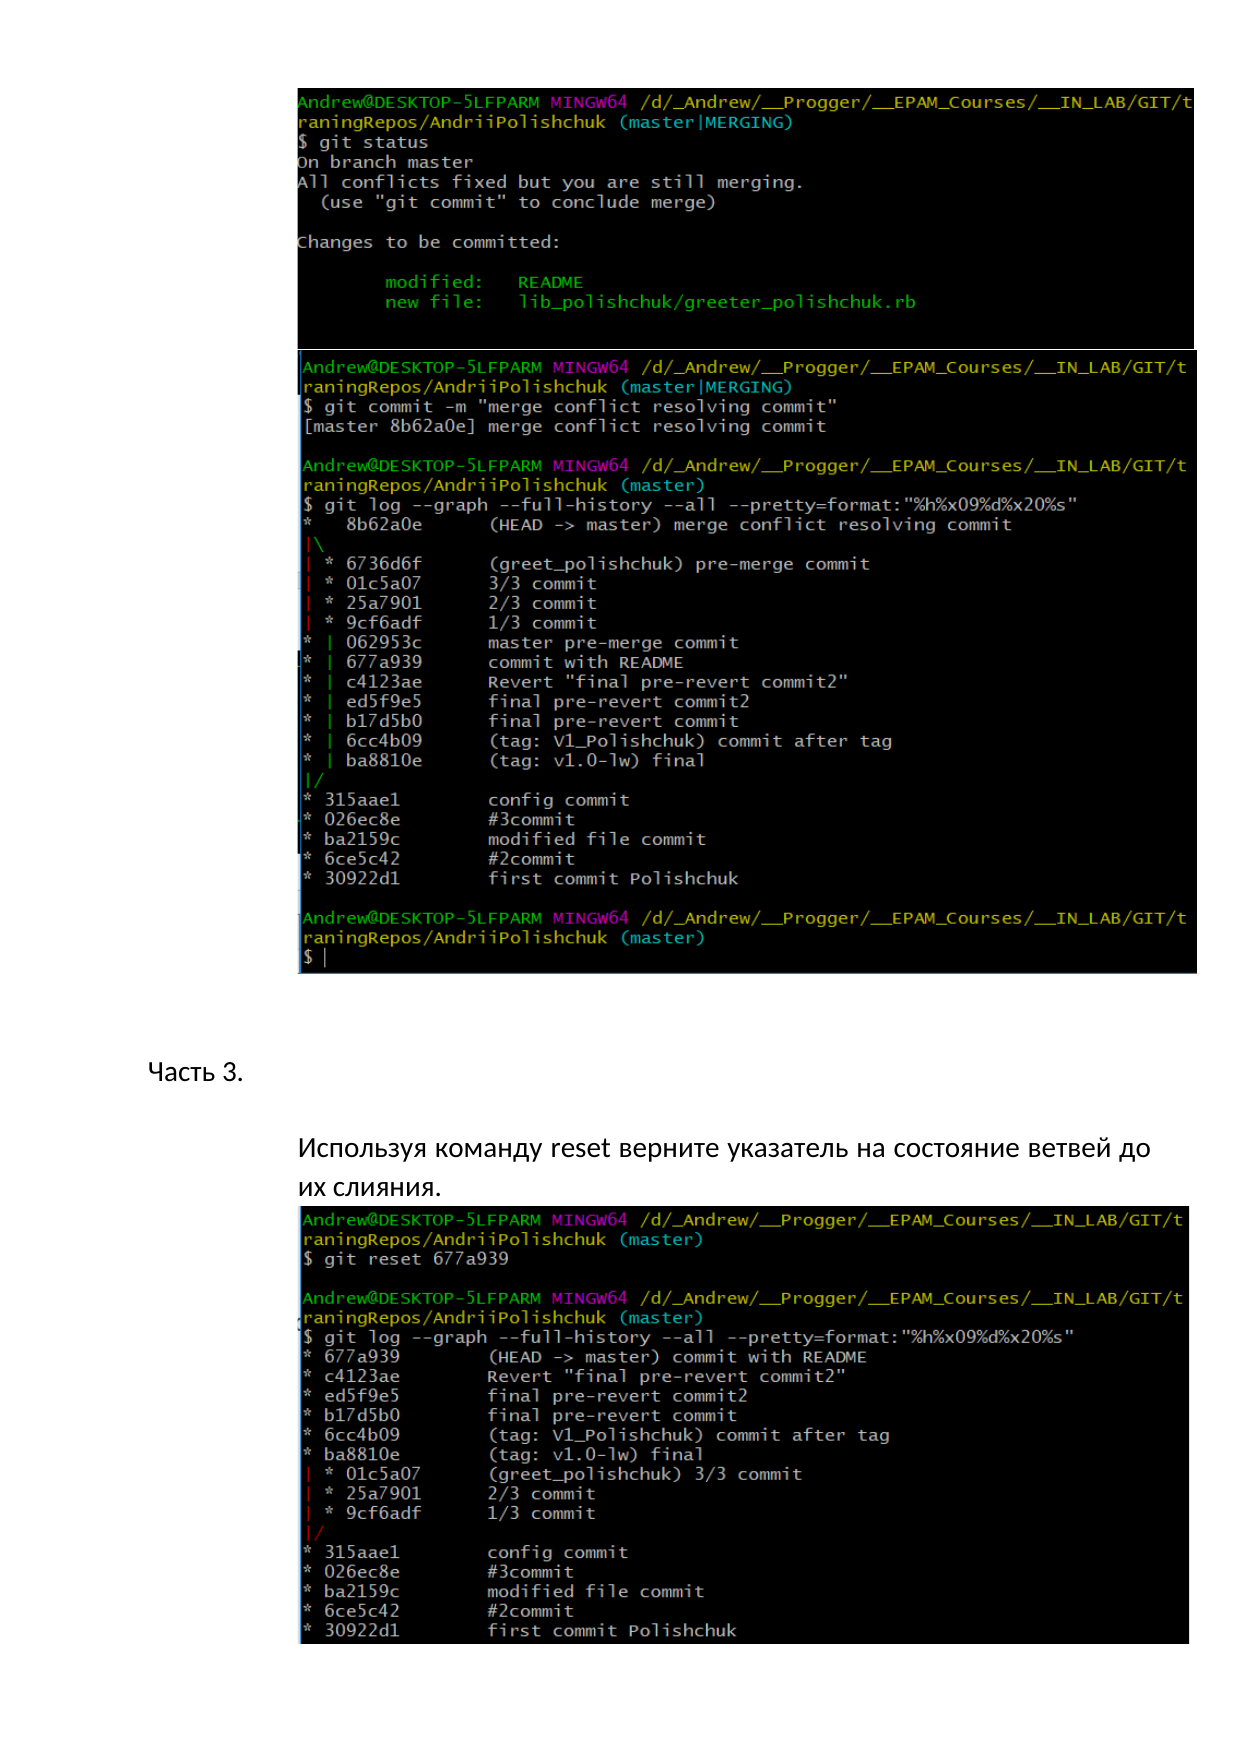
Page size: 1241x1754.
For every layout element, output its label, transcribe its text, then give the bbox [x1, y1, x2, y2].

list Используя команду reset верните указатель на состояние ветвей до их слияния. [298, 1129, 1152, 1204]
picture [297, 88, 1194, 349]
picture [297, 1206, 1190, 1644]
list Часть 3. [148, 1053, 1152, 1088]
picture [297, 350, 1197, 974]
